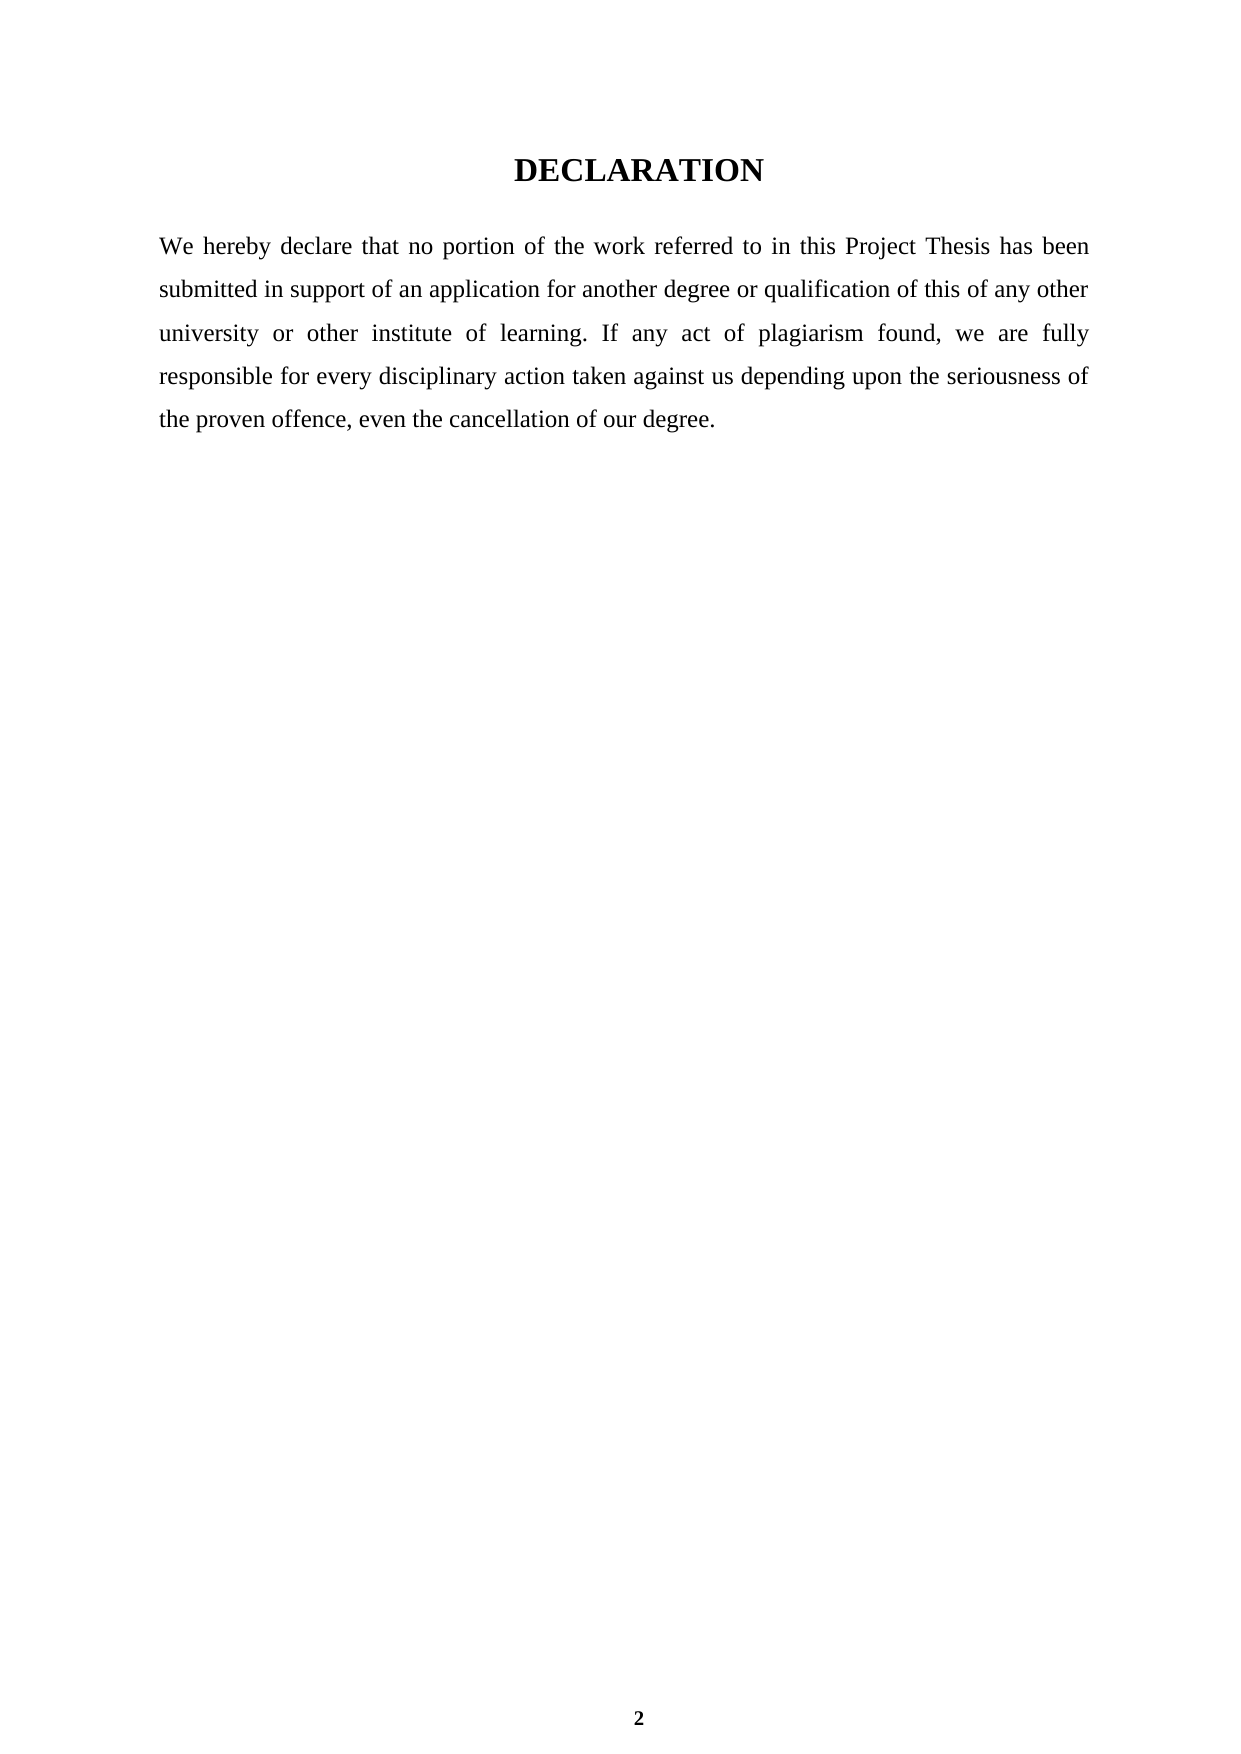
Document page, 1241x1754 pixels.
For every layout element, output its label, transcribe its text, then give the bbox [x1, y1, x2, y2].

text DECLARATION [187, 150, 1090, 188]
text We hereby declare that no portion of the work referred to in this Project Thesis has been submitted in support of an application for another degree or qualification of this of any other university or other institute of learning. If any act of plagiarism found, we are fully responsible for every disciplinary action taken against us depending upon the seriousness of the proven offence, even the cancellation of our degree. [159, 231, 1090, 433]
